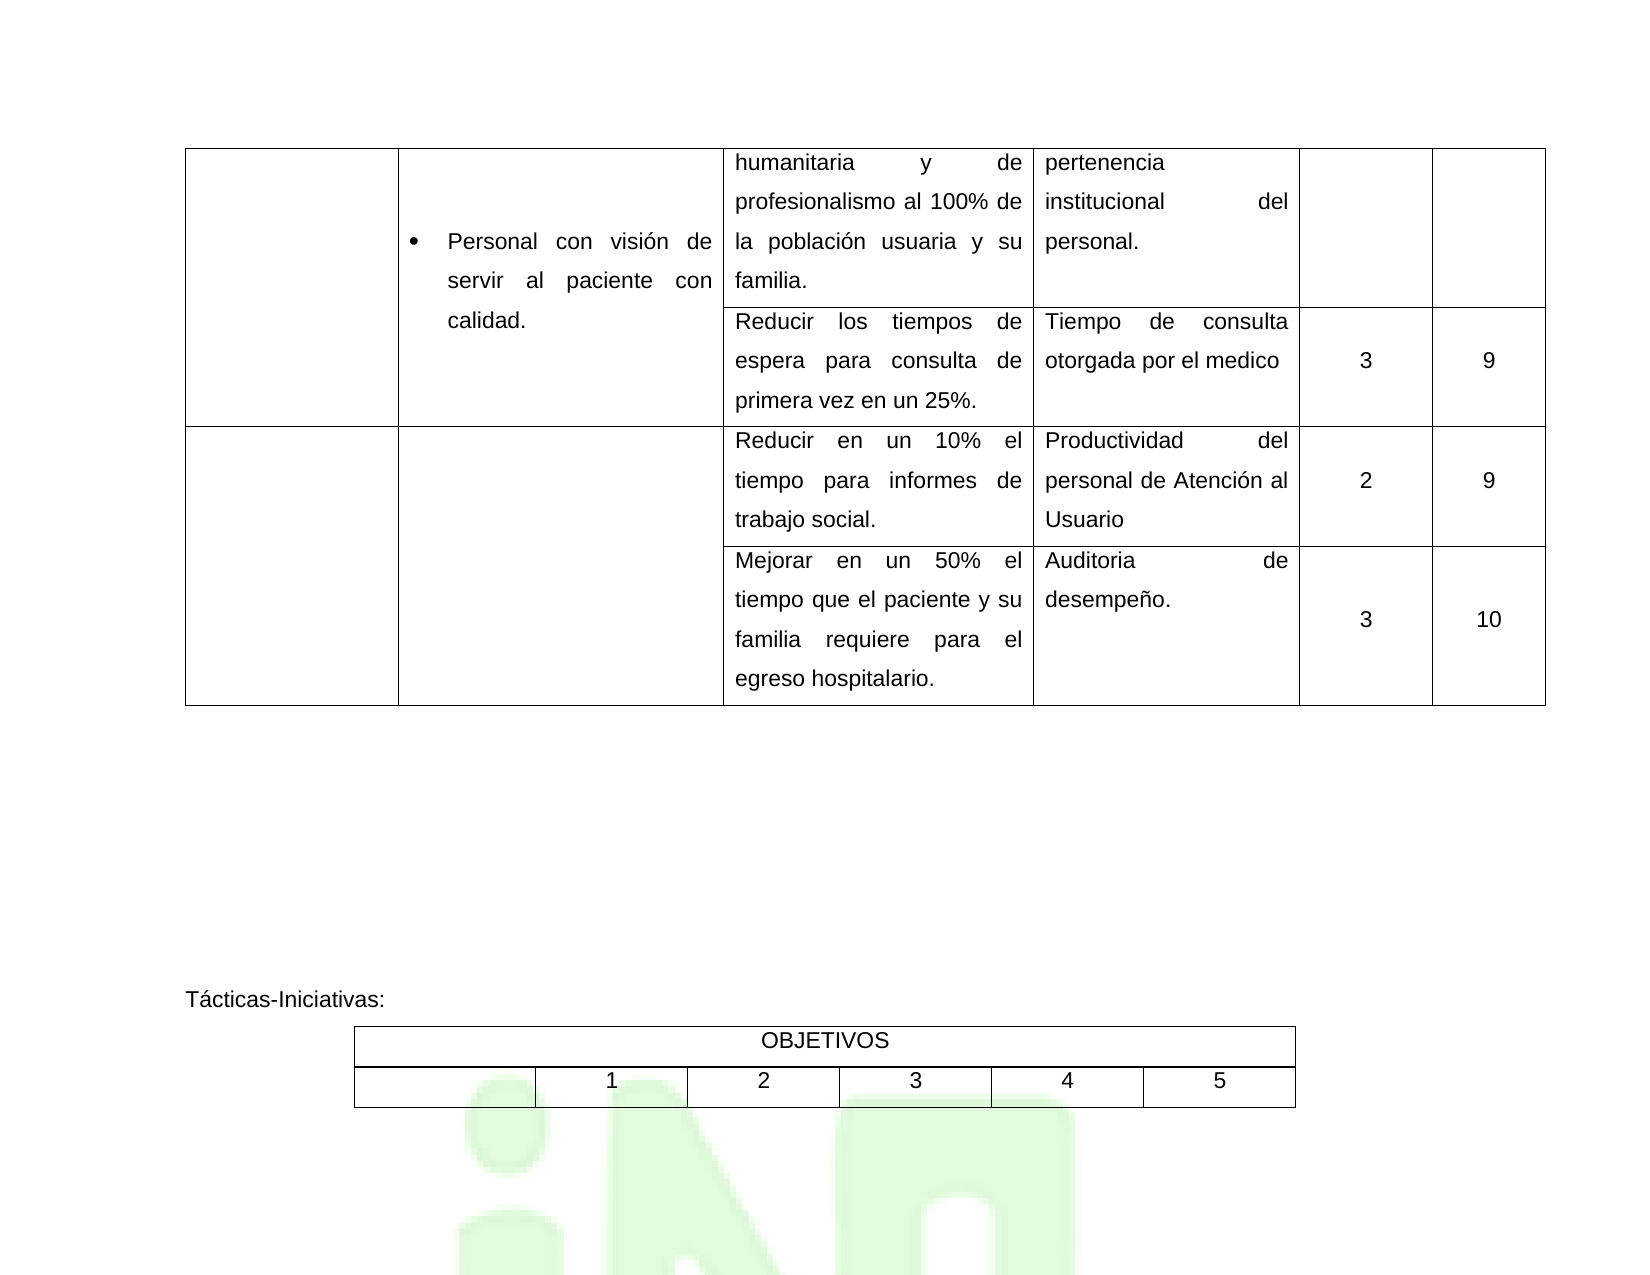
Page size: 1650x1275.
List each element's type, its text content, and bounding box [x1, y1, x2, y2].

table_cell 5 [1144, 1068, 1295, 1107]
table_cell [186, 427, 398, 704]
table_cell [399, 427, 723, 704]
table_cell 1 [536, 1068, 687, 1107]
table_cell 3 [1300, 308, 1432, 426]
table_cell Mejorar en un 50% el tiempo que el paciente y su familia requiere para el egreso hospitalario. [724, 547, 1033, 704]
table_cell 4 [992, 1068, 1143, 1107]
table_cell Tiempo de consulta otorgada por el medico [1034, 308, 1299, 426]
table_header OBJETIVOS [355, 1027, 1295, 1066]
table_cell 9 [1433, 427, 1545, 546]
table_cell 10 [1433, 547, 1545, 704]
text Tácticas-Iniciativas: [185, 986, 1502, 1013]
table_cell Productividad del personal de Atención al Usuario [1034, 427, 1299, 546]
table_cell [355, 1068, 535, 1107]
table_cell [724, 149, 1033, 307]
table_cell Reducir en un 10% el tiempo para informes de trabajo social. [724, 427, 1033, 546]
table_cell Reducir los tiempos de espera para consulta de primera vez en un 25%. [724, 308, 1033, 426]
table_cell 2 [1300, 427, 1432, 546]
table_cell 9 [1433, 308, 1545, 426]
table_cell Auditoria de desempeño. [1034, 547, 1299, 704]
table_cell 3 [1300, 547, 1432, 704]
table_cell 8 [1433, 149, 1545, 307]
table_cell 4 [1300, 149, 1432, 307]
table_cell 3 [840, 1068, 991, 1107]
table_cell 2 [688, 1068, 839, 1107]
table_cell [1034, 149, 1299, 307]
